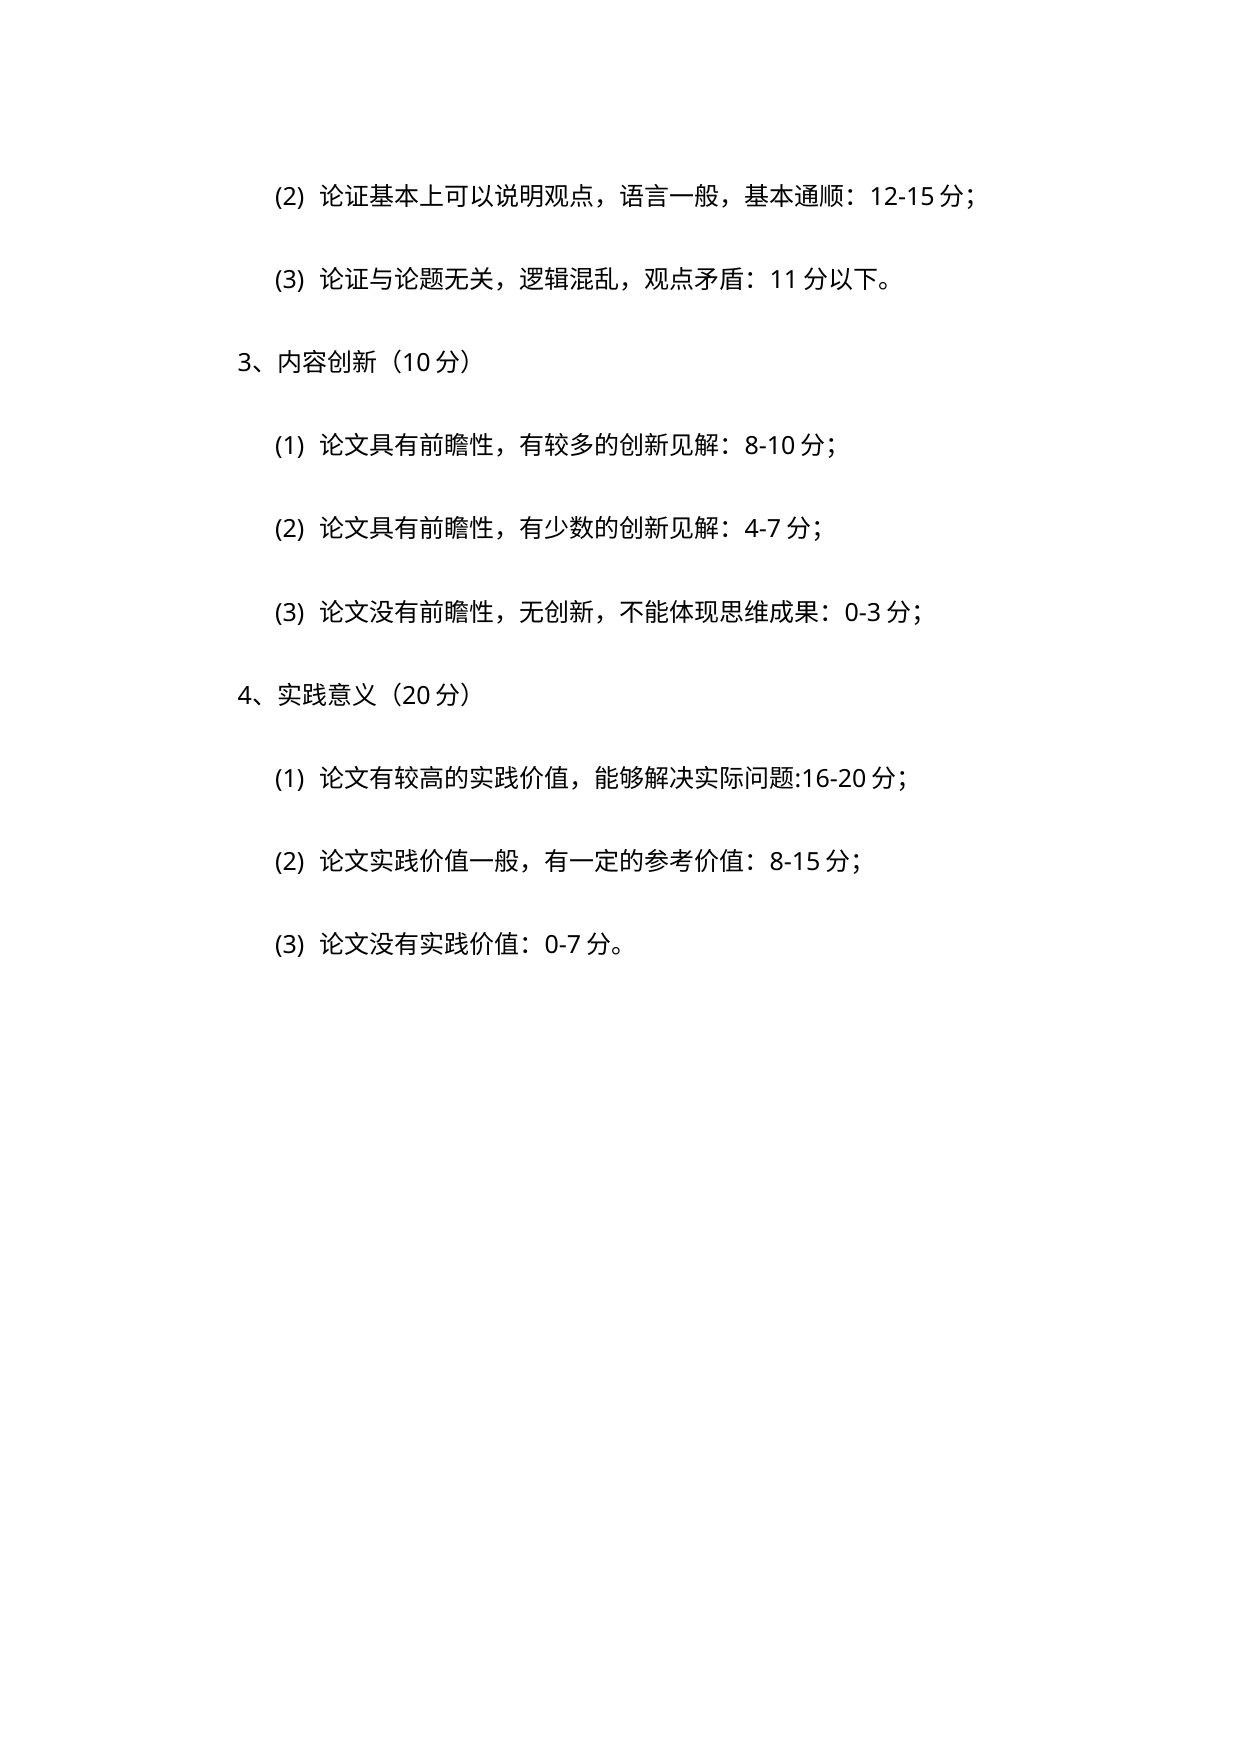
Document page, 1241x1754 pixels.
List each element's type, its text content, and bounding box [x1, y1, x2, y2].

list 实践意义（20分） [237, 661, 1053, 726]
list 论证基本上可以说明观点，语言一般，基本通顺：12-15分； [275, 162, 1053, 227]
list 论文具有前瞻性，有少数的创新见解：4-7分； [275, 494, 1053, 559]
list 论文有较高的实践价值，能够解决实际问题:16-20分； [275, 744, 1053, 809]
list 论文没有前瞻性，无创新，不能体现思维成果：0-3分； [275, 578, 1053, 643]
text 3、内容创新（10分） [237, 328, 1053, 393]
list 论文实践价值一般，有一定的参考价值：8-15分； [275, 827, 1053, 892]
list 论文没有实践价值：0-7分。 [275, 910, 1053, 975]
list 论文具有前瞻性，有较多的创新见解：8-10分； [275, 411, 1053, 476]
list 论证与论题无关，逻辑混乱，观点矛盾：11分以下。 [275, 245, 1053, 310]
